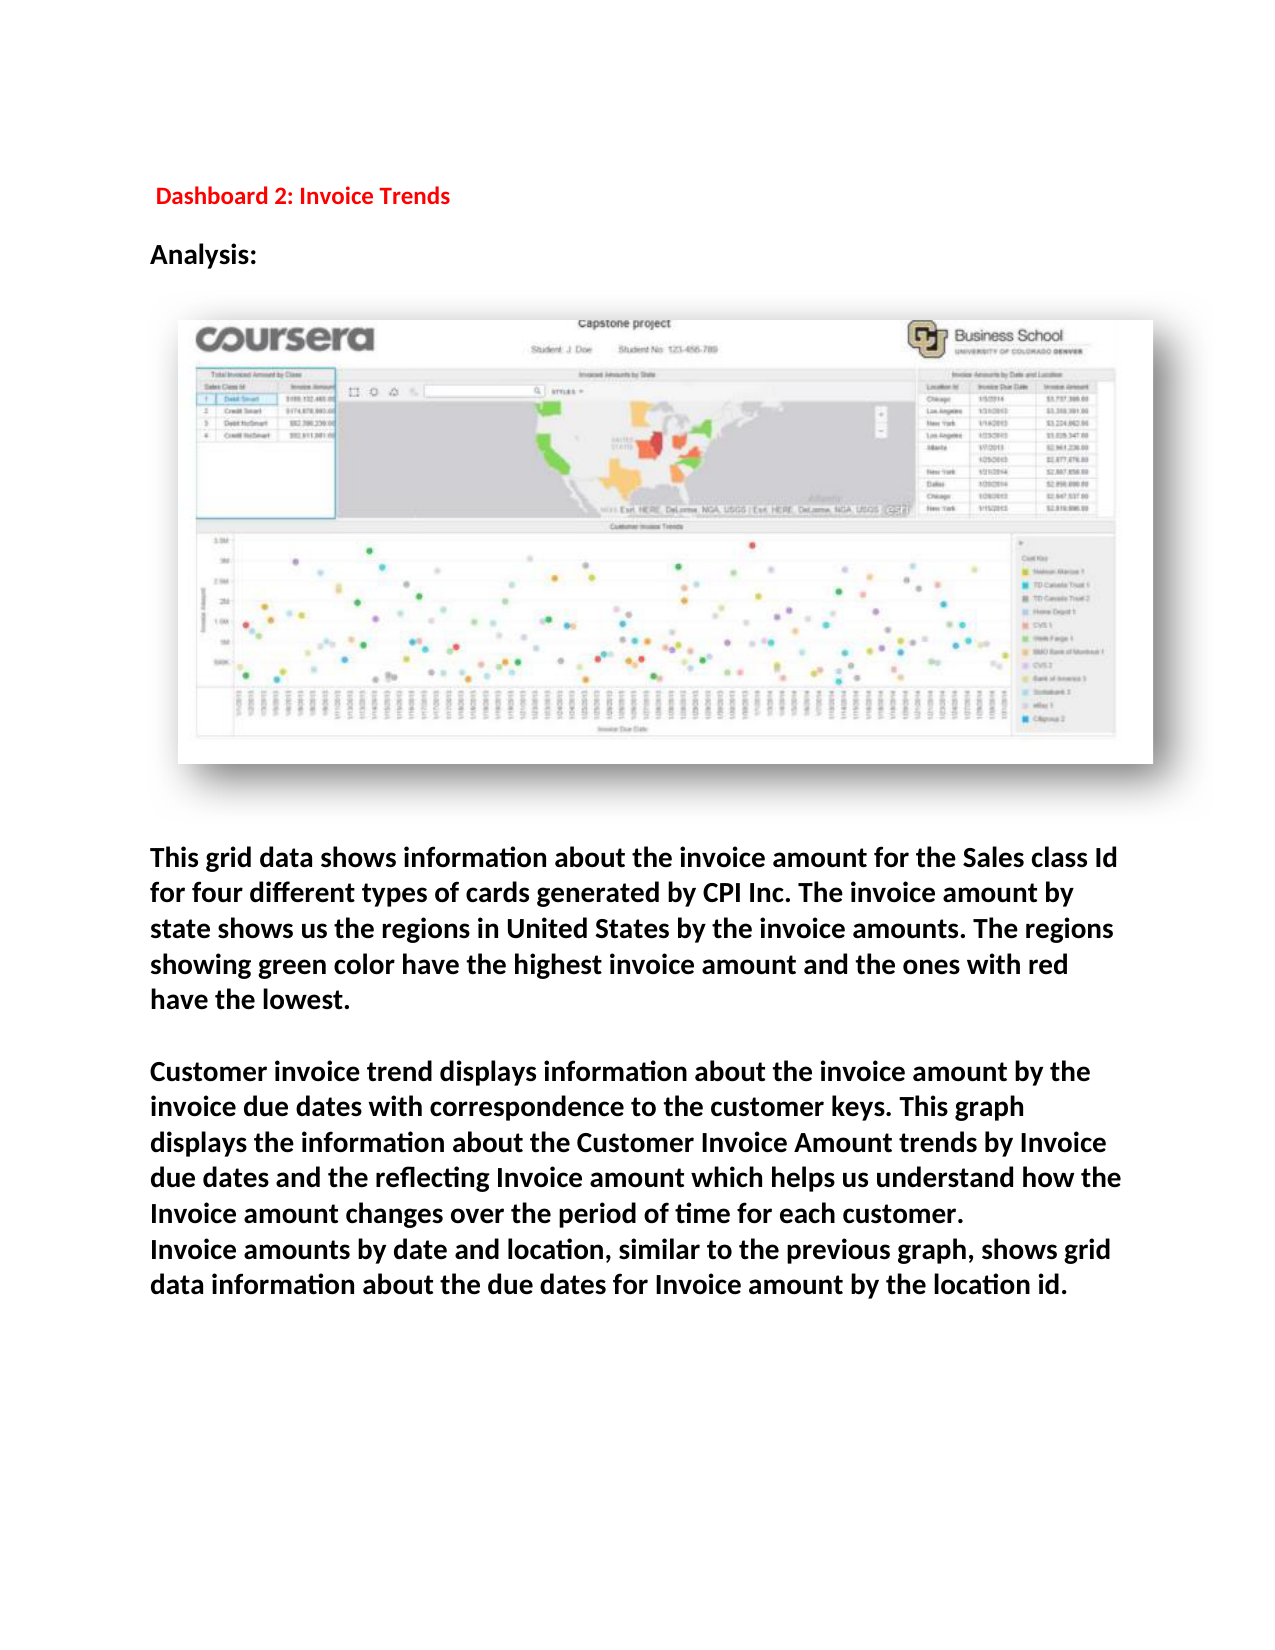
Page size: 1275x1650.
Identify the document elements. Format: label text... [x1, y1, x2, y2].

text Dashboard 2: Invoice Trends [150, 181, 1125, 211]
text Analysis: [150, 236, 1125, 272]
text This grid data shows information about the invoice amount for the Sales class Id for four different types of cards generated by CPI Inc. The invoice amount by state shows us the regions in United States by the invoice amounts. The regions showing green color have the highest invoice amount and the ones with red have the lowest. [150, 839, 1125, 1017]
text Customer invoice trend displays information about the invoice amount by the invoice due dates with correspondence to the customer keys. This graph displays the information about the Customer Invoice Amount trends by Invoice due dates and the reflecting Invoice amount which helps us understand how the Invoice amount changes over the period of time for each customer. [150, 1053, 1125, 1231]
text Invoice amounts by date and location, similar to the previous graph, shows grid data information about the due dates for Invoice amount by the location id. [150, 1231, 1125, 1302]
